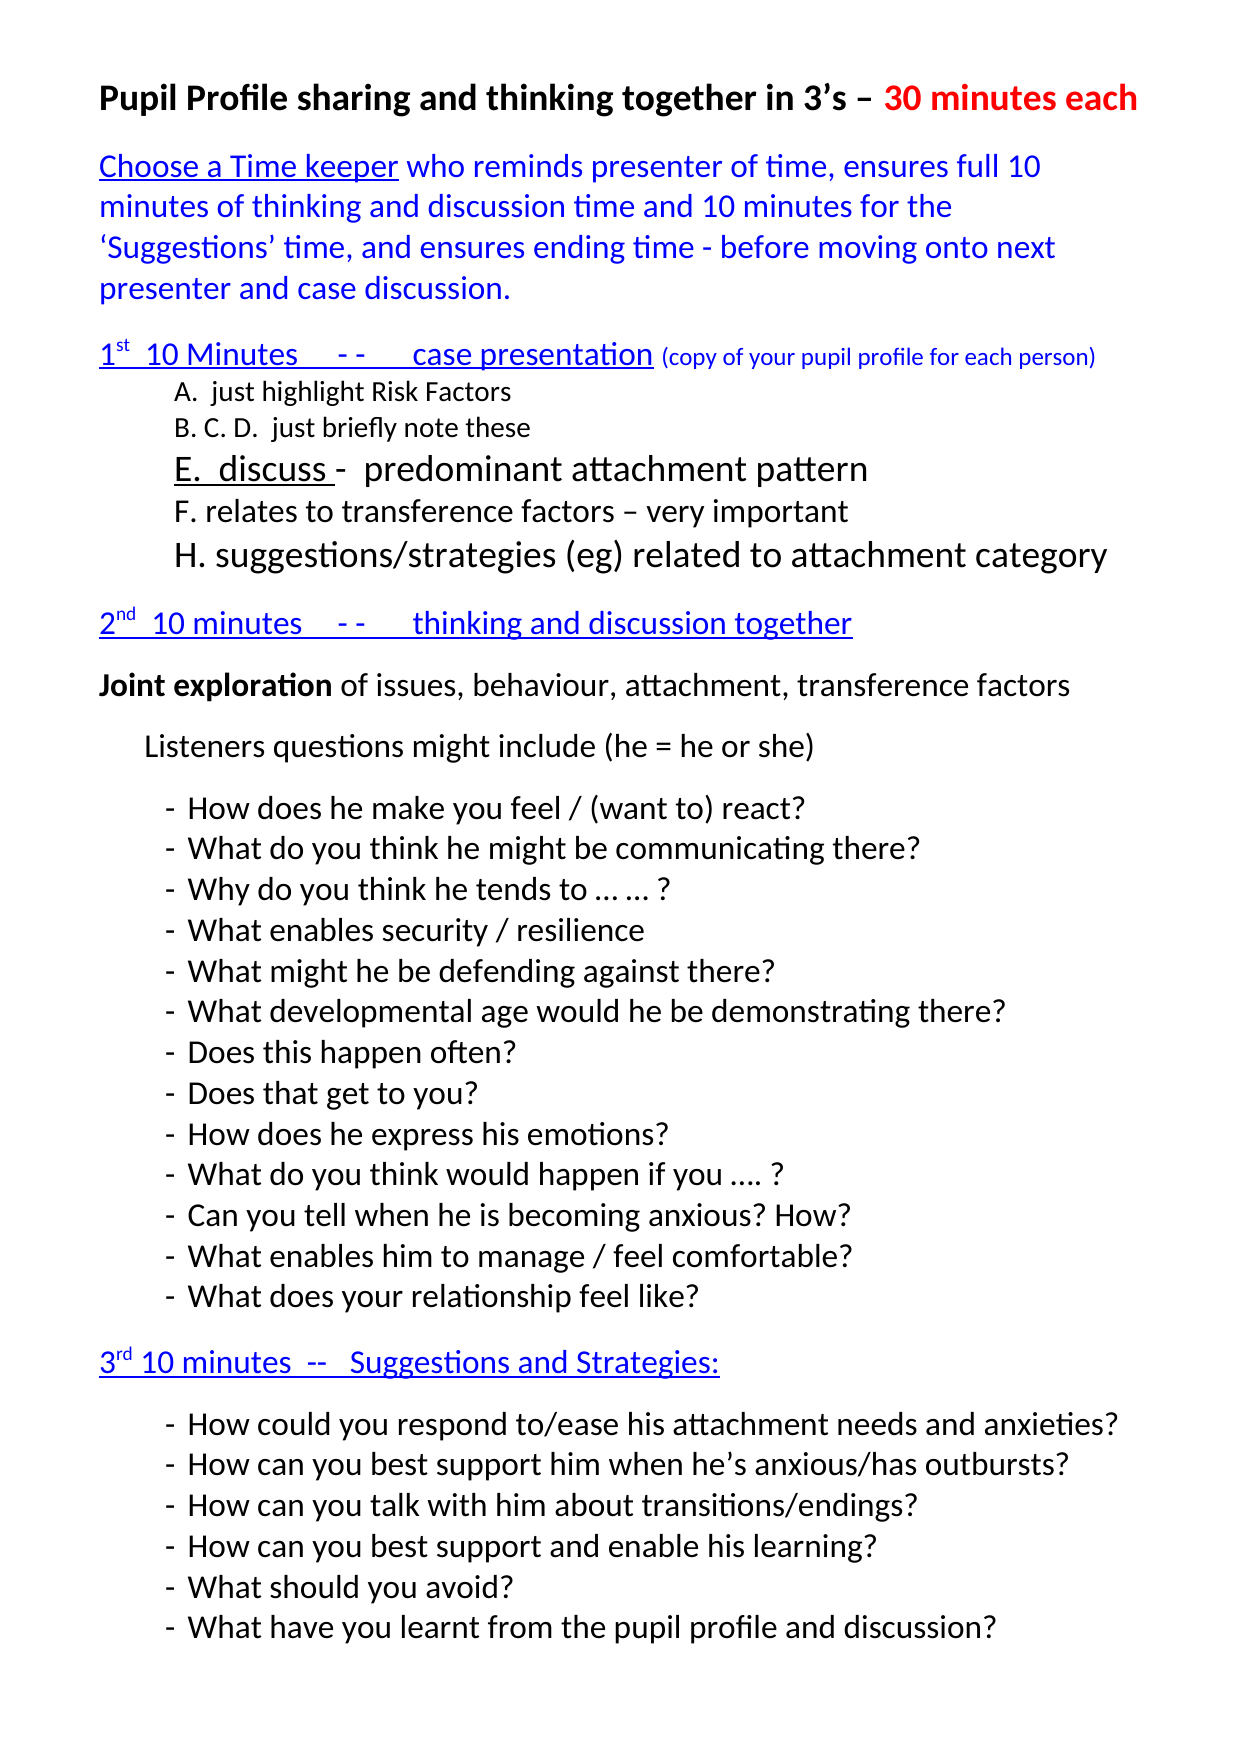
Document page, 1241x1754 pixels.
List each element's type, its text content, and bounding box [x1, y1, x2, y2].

list What should you avoid? [165, 1566, 1118, 1606]
list What enables him to manage / feel comfortable? [165, 1235, 1118, 1275]
list What have you learnt from the pupil profile and discussion? [165, 1606, 1118, 1647]
list Does that get to you? [165, 1072, 1118, 1112]
text 1st 10 Minutes - - case presentation (copy of your pupil profile for each person) [99, 333, 1118, 373]
text 2nd 10 minutes - - thinking and discussion together [99, 602, 1118, 643]
list What enables security / resilience [165, 909, 1118, 949]
list What might he be defending against there? [165, 949, 1118, 990]
text Listeners questions might include (he = he or she) [99, 725, 1118, 766]
list How can you best support him when he’s anxious/has outbursts? [165, 1443, 1118, 1484]
text Choose a Time keeper who reminds presenter of time, ensures full 10 minutes of thinking and discussion time and 10 minutes for the ‘Suggestions’ time, and ensures ending time - before moving onto next presenter and case discussion. [99, 145, 1118, 308]
text B. C. D. just briefly note these [99, 409, 1118, 444]
text A. just highlight Risk Factors [99, 373, 1118, 409]
list What do you think would happen if you …. ? [165, 1153, 1118, 1194]
text F. relates to transference factors – very important [99, 490, 1118, 531]
list How does he make you feel / (want to) react? [165, 787, 1118, 827]
list What does your relationship feel like? [165, 1275, 1118, 1316]
list Does this happen often? [165, 1031, 1118, 1072]
text H. suggestions/strategies (eg) related to attachment category [174, 531, 1118, 577]
text 3rd 10 minutes -- Suggestions and Strategies: [99, 1341, 1148, 1382]
list How could you respond to/ease his attachment needs and anxieties? [165, 1403, 1177, 1443]
list Can you tell when he is becoming anxious? How? [165, 1194, 1118, 1235]
list What do you think he might be communicating there? [165, 827, 1118, 868]
list Joint exploration of issues, behaviour, attachment, transference factors [99, 663, 1118, 704]
list What developmental age would he be demonstrating there? [165, 990, 1118, 1031]
text Pupil Profile sharing and thinking together in 3’s – 30 minutes each [99, 74, 1148, 120]
text E. discuss - predominant attachment pattern [174, 444, 1118, 490]
list How does he express his emotions? [165, 1112, 1118, 1153]
list Why do you think he tends to … … ? [165, 868, 1118, 909]
list How can you best support and enable his learning? [165, 1525, 1118, 1566]
list How can you talk with him about transitions/endings? [165, 1484, 1118, 1525]
